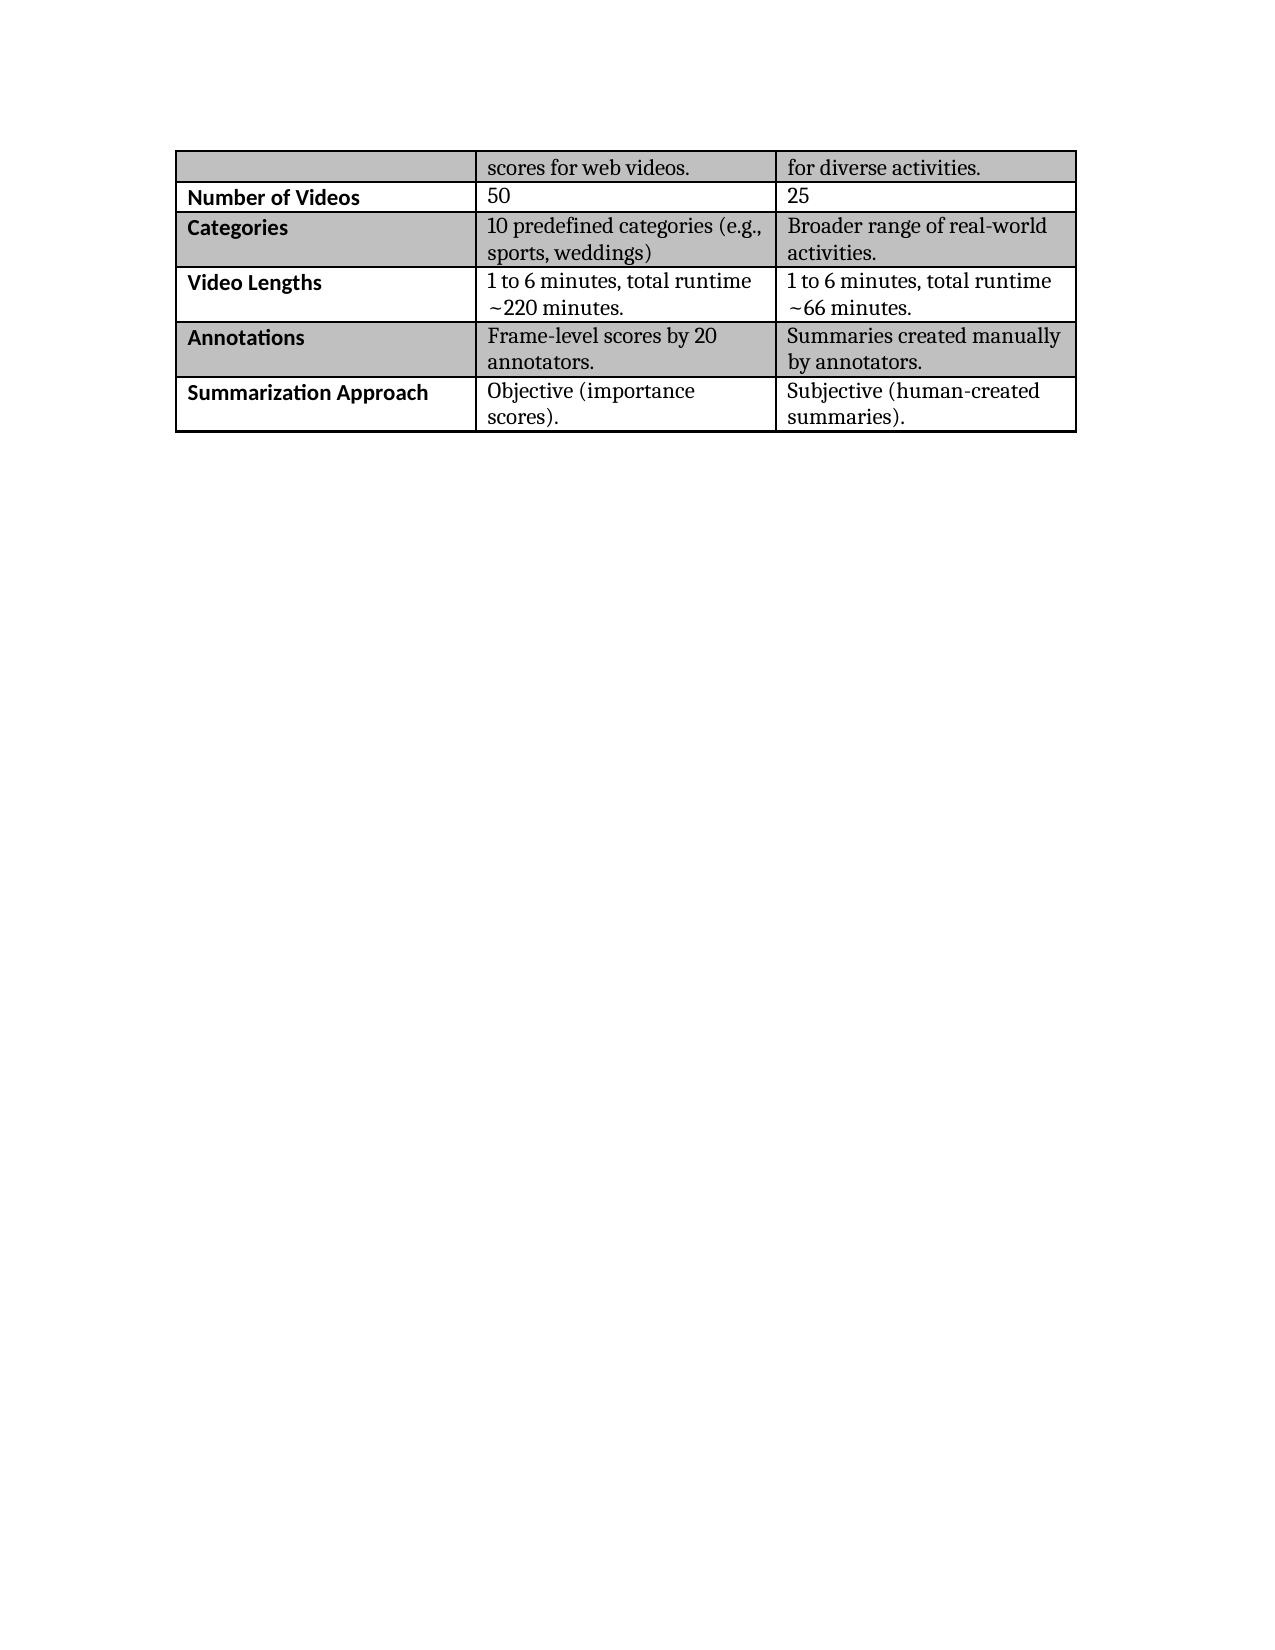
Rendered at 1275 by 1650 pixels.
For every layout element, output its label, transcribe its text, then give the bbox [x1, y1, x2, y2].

table_cell Frame-level scores by 20 annotators. [477, 323, 775, 376]
table_cell Subjective (human-created summaries). [777, 378, 1075, 430]
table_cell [777, 152, 1075, 181]
table_cell 1 to 6 minutes, total runtime ~220 minutes. [477, 268, 775, 321]
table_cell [477, 152, 775, 181]
table_cell Summaries created manually by annotators. [777, 323, 1075, 376]
table_cell Number of Videos [177, 183, 475, 211]
table_cell Broader range of real-world activities. [777, 213, 1075, 266]
table_cell Summarization Approach [177, 378, 475, 430]
table_cell 50 [477, 183, 775, 211]
table_cell Annotations [177, 323, 475, 376]
table_cell Categories [177, 213, 475, 266]
table_cell Objective (importance scores). [477, 378, 775, 430]
table_cell 1 to 6 minutes, total runtime ~66 minutes. [777, 268, 1075, 321]
table_cell Purpose [177, 152, 475, 181]
table_cell 10 predefined categories (e.g., sports, weddings) [477, 213, 775, 266]
table_cell Video Lengths [177, 268, 475, 321]
table_cell 25 [777, 183, 1075, 211]
